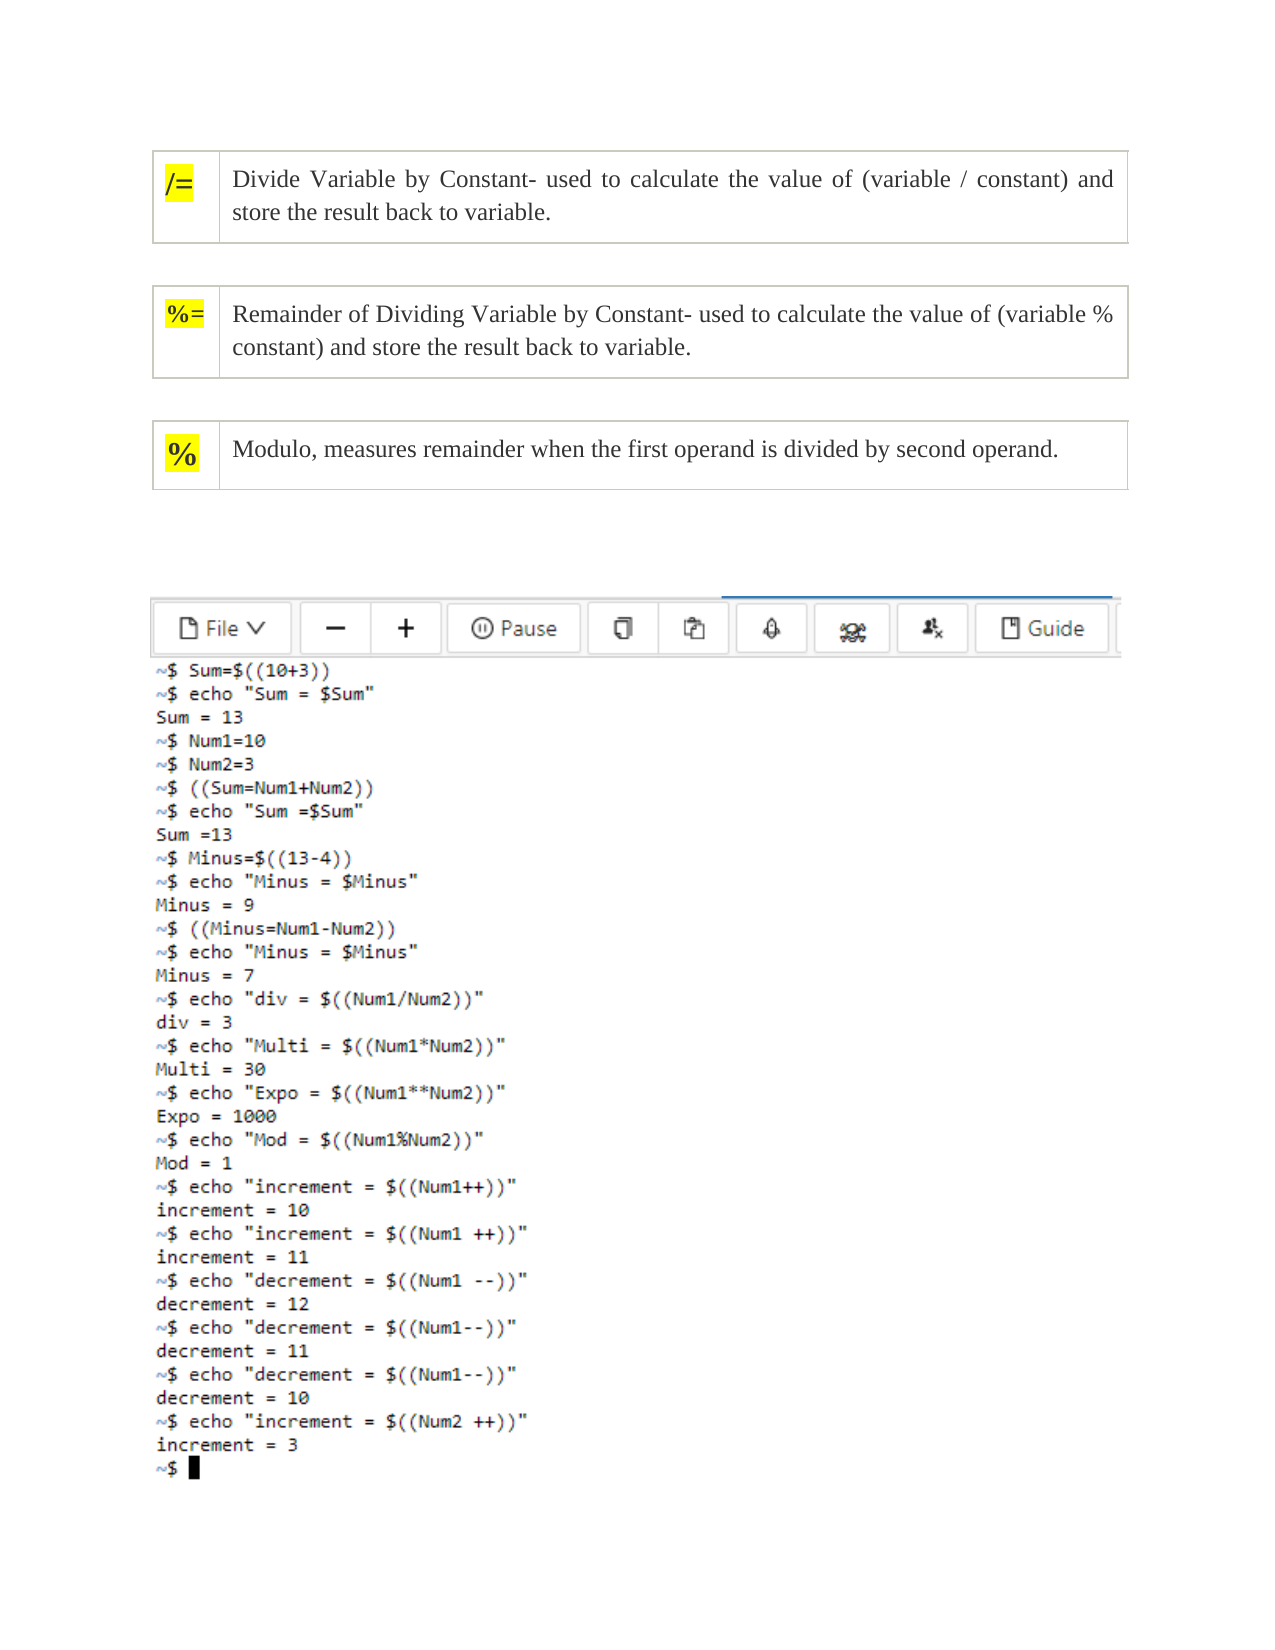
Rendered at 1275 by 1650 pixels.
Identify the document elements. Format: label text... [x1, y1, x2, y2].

table_header Modulo, measures remainder when the first operand is divided by second operand. [220, 422, 1127, 489]
table_header %= [154, 287, 219, 377]
table_header /= [154, 152, 219, 242]
table_header % [154, 422, 219, 489]
table_header Divide Variable by Constant- used to calculate the value of (variable / constant) and store the result back to variable. [220, 152, 1127, 242]
picture [150, 596, 1122, 1492]
table_header Remainder of Dividing Variable by Constant- used to calculate the value of (variable % constant) and store the result back to variable. [220, 287, 1127, 377]
